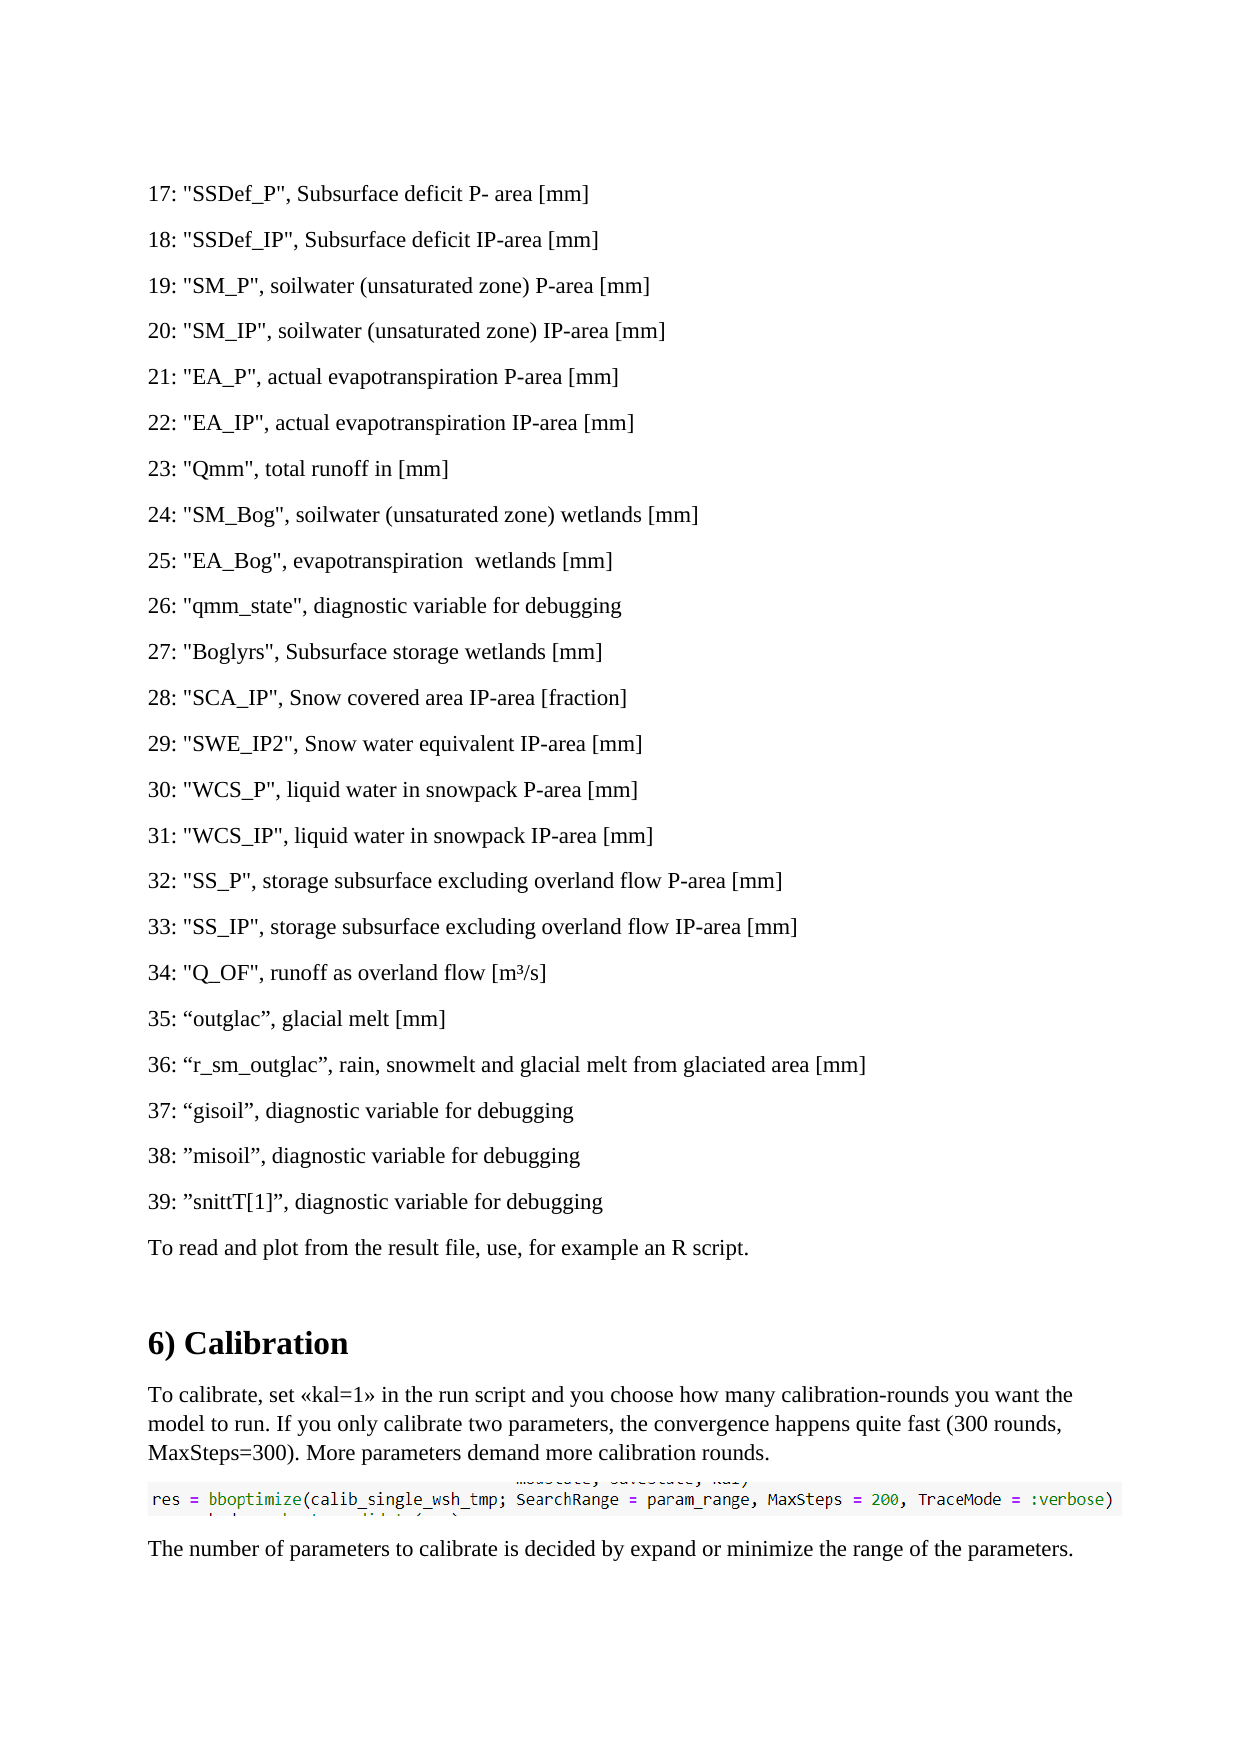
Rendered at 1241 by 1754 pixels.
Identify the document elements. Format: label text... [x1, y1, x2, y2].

text 37: “gisoil”, diagnostic variable for debugging [148, 1094, 1122, 1123]
text 24: "SM_Bog", soilwater (unsaturated zone) wetlands [mm] [148, 498, 1122, 527]
text To read and plot from the result file, use, for example an R script. [148, 1231, 1122, 1261]
text 35: “outglac”, glacial melt [mm] [148, 1002, 1122, 1031]
text 32: "SS_P", storage subsurface excluding overland flow P-area [mm] [148, 865, 1122, 894]
picture [147, 1482, 1123, 1516]
text 26: "qmm_state", diagnostic variable for debugging [148, 590, 1122, 619]
text To calibrate, set «kal=1» in the run script and you choose how many calibration-rounds you want the model to run. If you only calibrate two parameters, the convergence happens quite fast (300 rounds, MaxSteps=300). More parameters demand more calibration rounds. [148, 1378, 1122, 1466]
text 29: "SWE_IP2", Snow water equivalent IP-area [mm] [148, 727, 1122, 756]
text 27: "Boglyrs", Subsurface storage wetlands [mm] [148, 636, 1122, 665]
text The number of parameters to calibrate is decided by expand or minimize the range of the parameters. [148, 1533, 1122, 1562]
text 30: "WCS_P", liquid water in snowpack P-area [mm] [148, 773, 1122, 802]
text 6) Calibration [148, 1323, 1122, 1361]
text 18: "SSDef_IP", Subsurface deficit IP-area [mm] [148, 223, 1122, 252]
text 31: "WCS_IP", liquid water in snowpack IP-area [mm] [148, 819, 1122, 848]
text 25: "EA_Bog", evapotranspiration wetlands [mm] [148, 544, 1122, 573]
text 34: "Q_OF", runoff as overland flow [m³/s] [148, 956, 1122, 986]
text 28: "SCA_IP", Snow covered area IP-area [fraction] [148, 681, 1122, 711]
text 38: ”misoil”, diagnostic variable for debugging [148, 1140, 1122, 1169]
text 36: “r_sm_outglac”, rain, snowmelt and glacial melt from glaciated area [mm] [148, 1048, 1122, 1077]
text 21: "EA_P", actual evapotranspiration P-area [mm] [148, 361, 1122, 390]
text 22: "EA_IP", actual evapotranspiration IP-area [mm] [148, 406, 1122, 436]
text 33: "SS_IP", storage subsurface excluding overland flow IP-area [mm] [148, 911, 1122, 940]
text 17: "SSDef_P", Subsurface deficit P- area [mm] [148, 177, 1122, 206]
text 39: ”snittT[1]”, diagnostic variable for debugging [148, 1186, 1122, 1215]
text 23: "Qmm", total runoff in [mm] [148, 452, 1122, 481]
text 20: "SM_IP", soilwater (unsaturated zone) IP-area [mm] [148, 315, 1122, 344]
text 19: "SM_P", soilwater (unsaturated zone) P-area [mm] [148, 269, 1122, 298]
